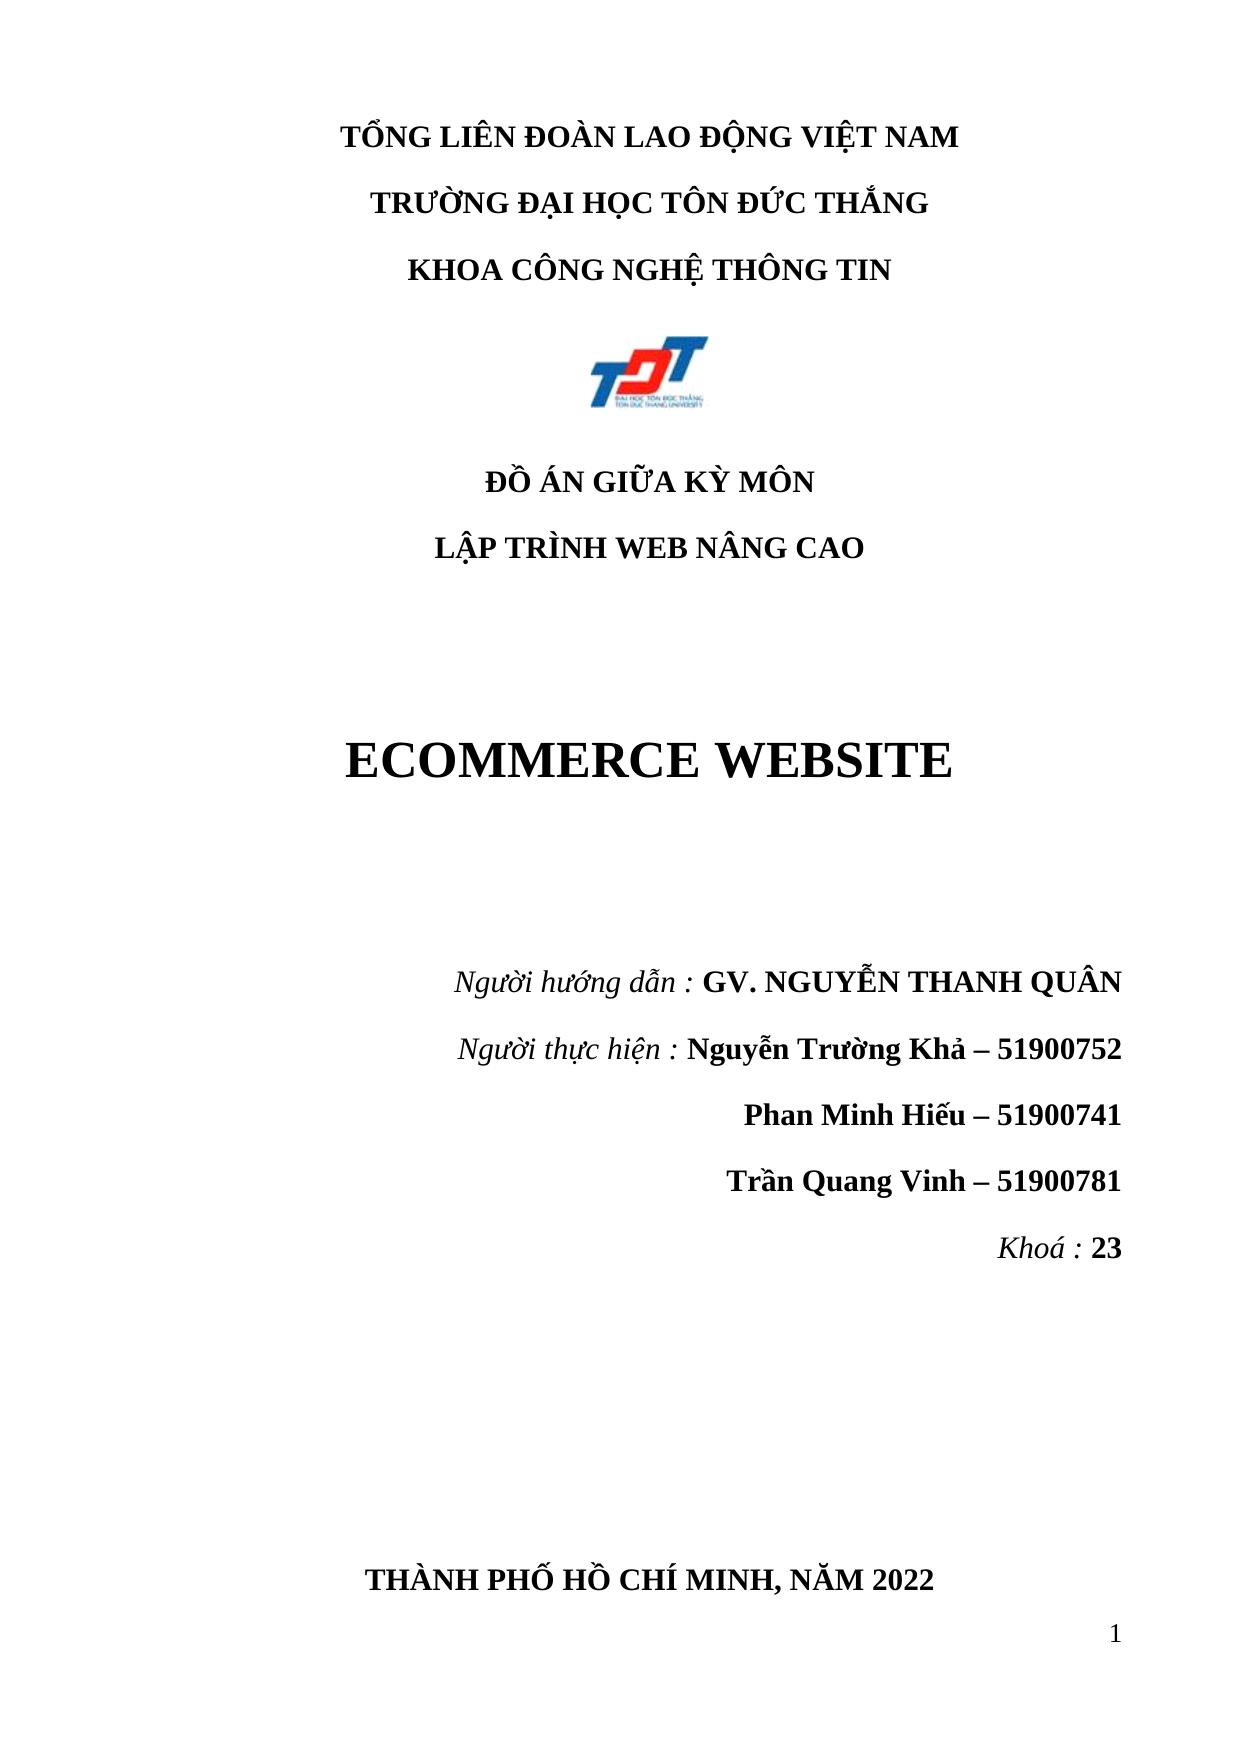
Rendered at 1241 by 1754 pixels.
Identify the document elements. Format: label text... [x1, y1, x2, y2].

text Trần Quang Vinh – 51900781 [177, 1163, 1122, 1199]
text LẬP TRÌNH WEB NÂNG CAO [177, 529, 1122, 566]
text ĐỒ ÁN GIỮA KỲ MÔN [177, 463, 1122, 499]
text Người thực hiện : Nguyễn Trường Khả – 51900752 [177, 1030, 1122, 1066]
text Khoá : 23 [177, 1229, 1122, 1265]
text ECOMMERCE WEBSITE [177, 729, 1122, 788]
text THÀNH PHỐ HỒ CHÍ MINH, NĂM 2022 [177, 1561, 1122, 1597]
text Người hướng dẫn : GV. NGUYỄN THANH QUÂN [177, 964, 1122, 999]
text Phan Minh Hiếu – 51900741 [177, 1096, 1122, 1132]
text TỔNG LIÊN ĐOÀN LAO ĐỘNG VIỆT NAM [177, 118, 1122, 154]
text TRƯỜNG ĐẠI HỌC TÔN ĐỨC THẮNG [177, 184, 1122, 220]
picture [590, 317, 709, 436]
text KHOA CÔNG NGHỆ THÔNG TIN [177, 251, 1122, 287]
